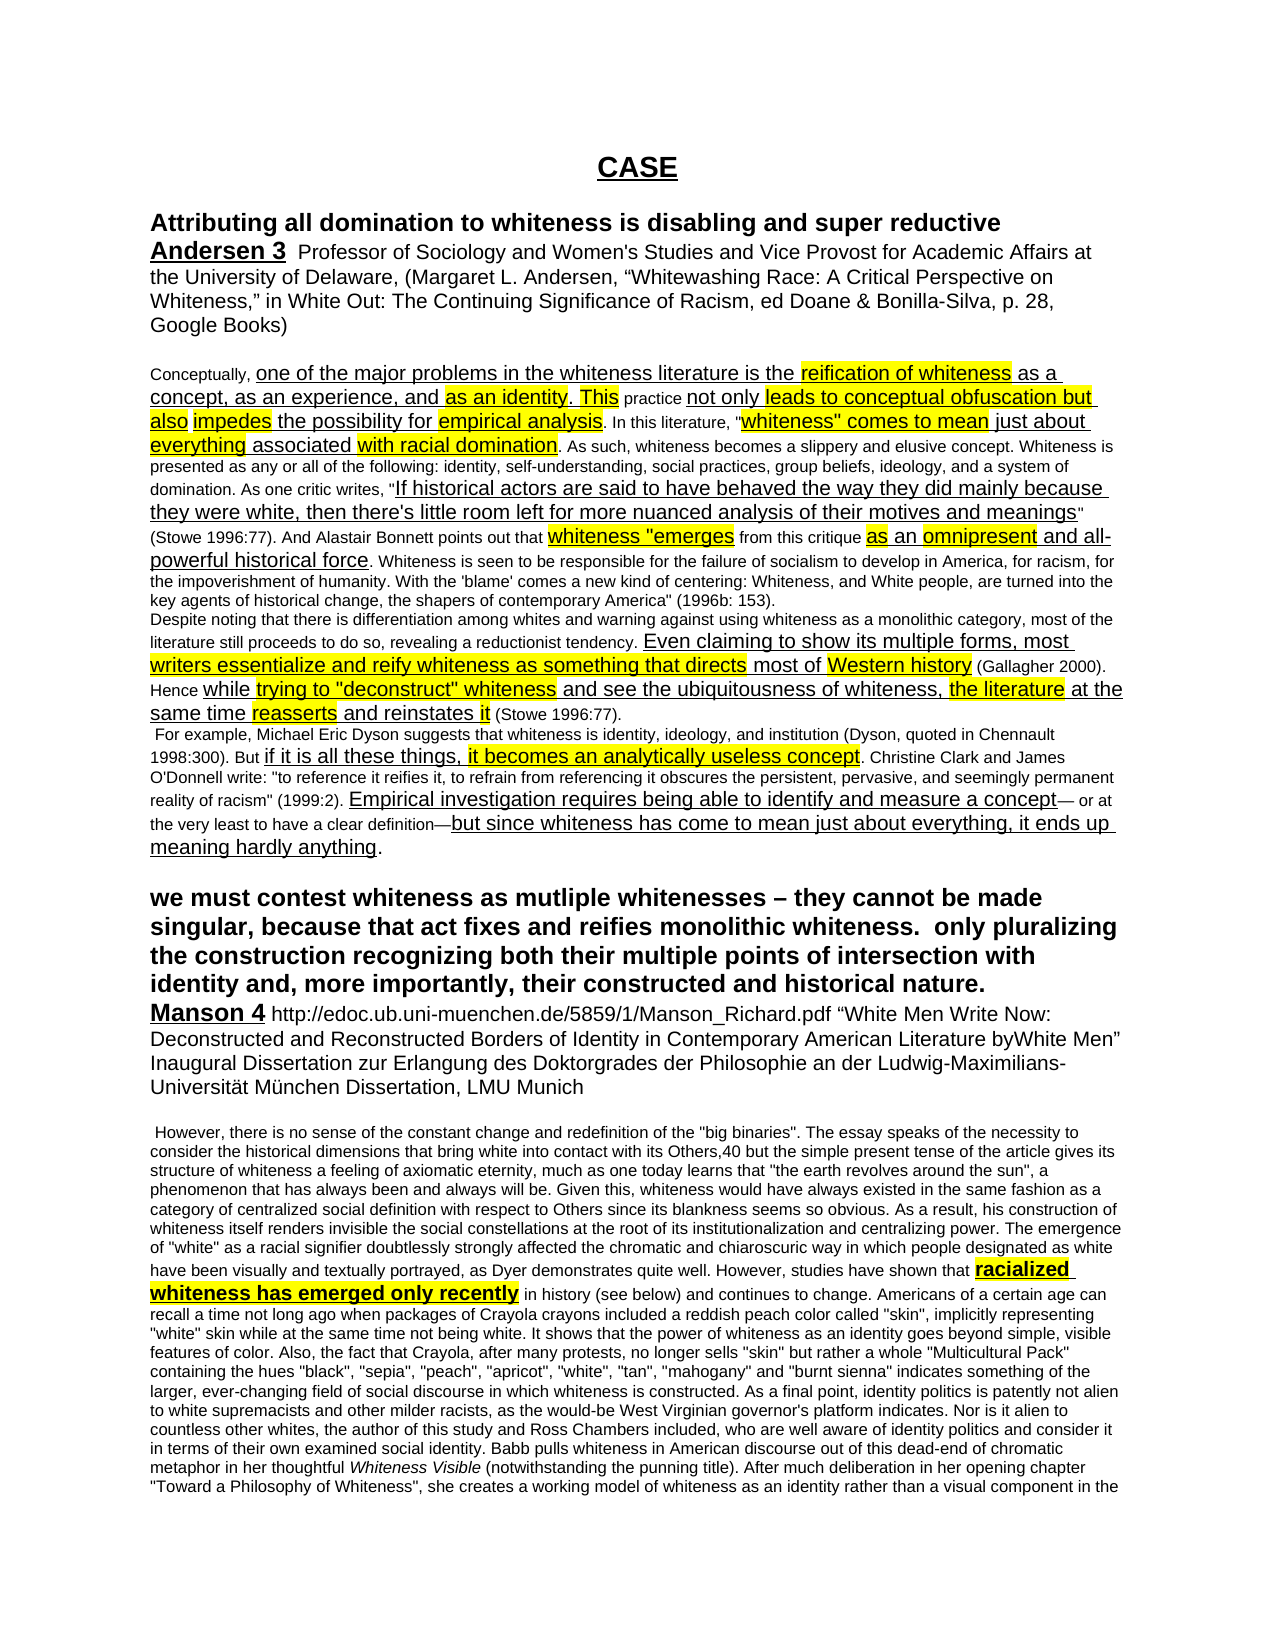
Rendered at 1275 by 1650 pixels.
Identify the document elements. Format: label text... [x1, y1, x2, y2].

subtitle Attributing all domination to whiteness is disabling and super reductive [150, 207, 1125, 236]
subtitle case [150, 150, 1125, 183]
text For example, Michael Eric Dyson suggests that whiteness is identity, ideology, and institution (Dyson, quoted in Chennault 1998:300). But if it is all these things, it becomes an analytically useless concept. Christine Clark and James O'Donnell write: "to reference it reifies it, to refrain from referencing it obscures the persistent, pervasive, and seemingly permanent reality of racism" (1999:2). Empirical investigation requires being able to identify and measure a concept— or at the very least to have a clear definition—but since whiteness has come to mean just about everything, it ends up meaning hardly anything. [150, 725, 1125, 859]
text we must contest whiteness as mutliple whitenesses – they cannot be made singular, because that act fixes and reifies monolithic whiteness. only pluralizing the construction recognizing both their multiple points of intersection with identity and, more importantly, their constructed and historical nature. [150, 883, 1125, 998]
text Despite noting that there is differentiation among whites and warning against using whiteness as a monolithic category, most of the literature still proceeds to do so, revealing a reductionist tendency. Even claiming to show its multiple forms, most writers essentialize and reify whiteness as something that directs most of Western history (Gallagher 2000). Hence while trying to "deconstruct" whiteness and see the ubiquitousness of whiteness, the literature at the same time reasserts and reinstates it (Stowe 1996:77). [150, 610, 1125, 725]
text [150, 1123, 1125, 1496]
text Manson 4 http://edoc.ub.uni-muenchen.de/5859/1/Manson_Richard.pdf “White Men Write Now: Deconstructed and Reconstructed Borders of Identity in Contemporary American Literature byWhite Men” Inaugural Dissertation zur Erlangung des Doktorgrades der Philosophie an der Ludwig-Maximilians-Universität München Dissertation, LMU Munich [150, 998, 1125, 1099]
text Andersen 3 Professor of Sociology and Women's Studies and Vice Provost for Academic Affairs at the University of Delaware, (Margaret L. Andersen, “Whitewashing Race: A Critical Perspective on Whiteness,” in White Out: The Continuing Significance of Racism, ed Doane & Bonilla-Silva, p. 28, Google Books) [150, 236, 1125, 337]
text Conceptually, one of the major problems in the whiteness literature is the reification of whiteness as a concept, as an experience, and as an identity. This practice not only leads to conceptual obfuscation but also impedes the possibility for empirical analysis. In this literature, "whiteness" comes to mean just about everything associated with racial domination. As such, whiteness becomes a slippery and elusive concept. Whiteness is presented as any or all of the following: identity, self-understanding, social practices, group beliefs, ideology, and a system of domination. As one critic writes, "If historical actors are said to have behaved the way they did mainly because they were white, then there's little room left for more nuanced analysis of their motives and meanings" (Stowe 1996:77). And Alastair Bonnett points out that whiteness "emerges from this critique as an omnipresent and all-powerful historical force. Whiteness is seen to be responsible for the failure of socialism to develop in America, for racism, for the impoverishment of humanity. With the 'blame' comes a new kind of centering: Whiteness, and White people, are turned into the key agents of historical change, the shapers of contemporary America" (1996b: 153). [150, 361, 1125, 610]
